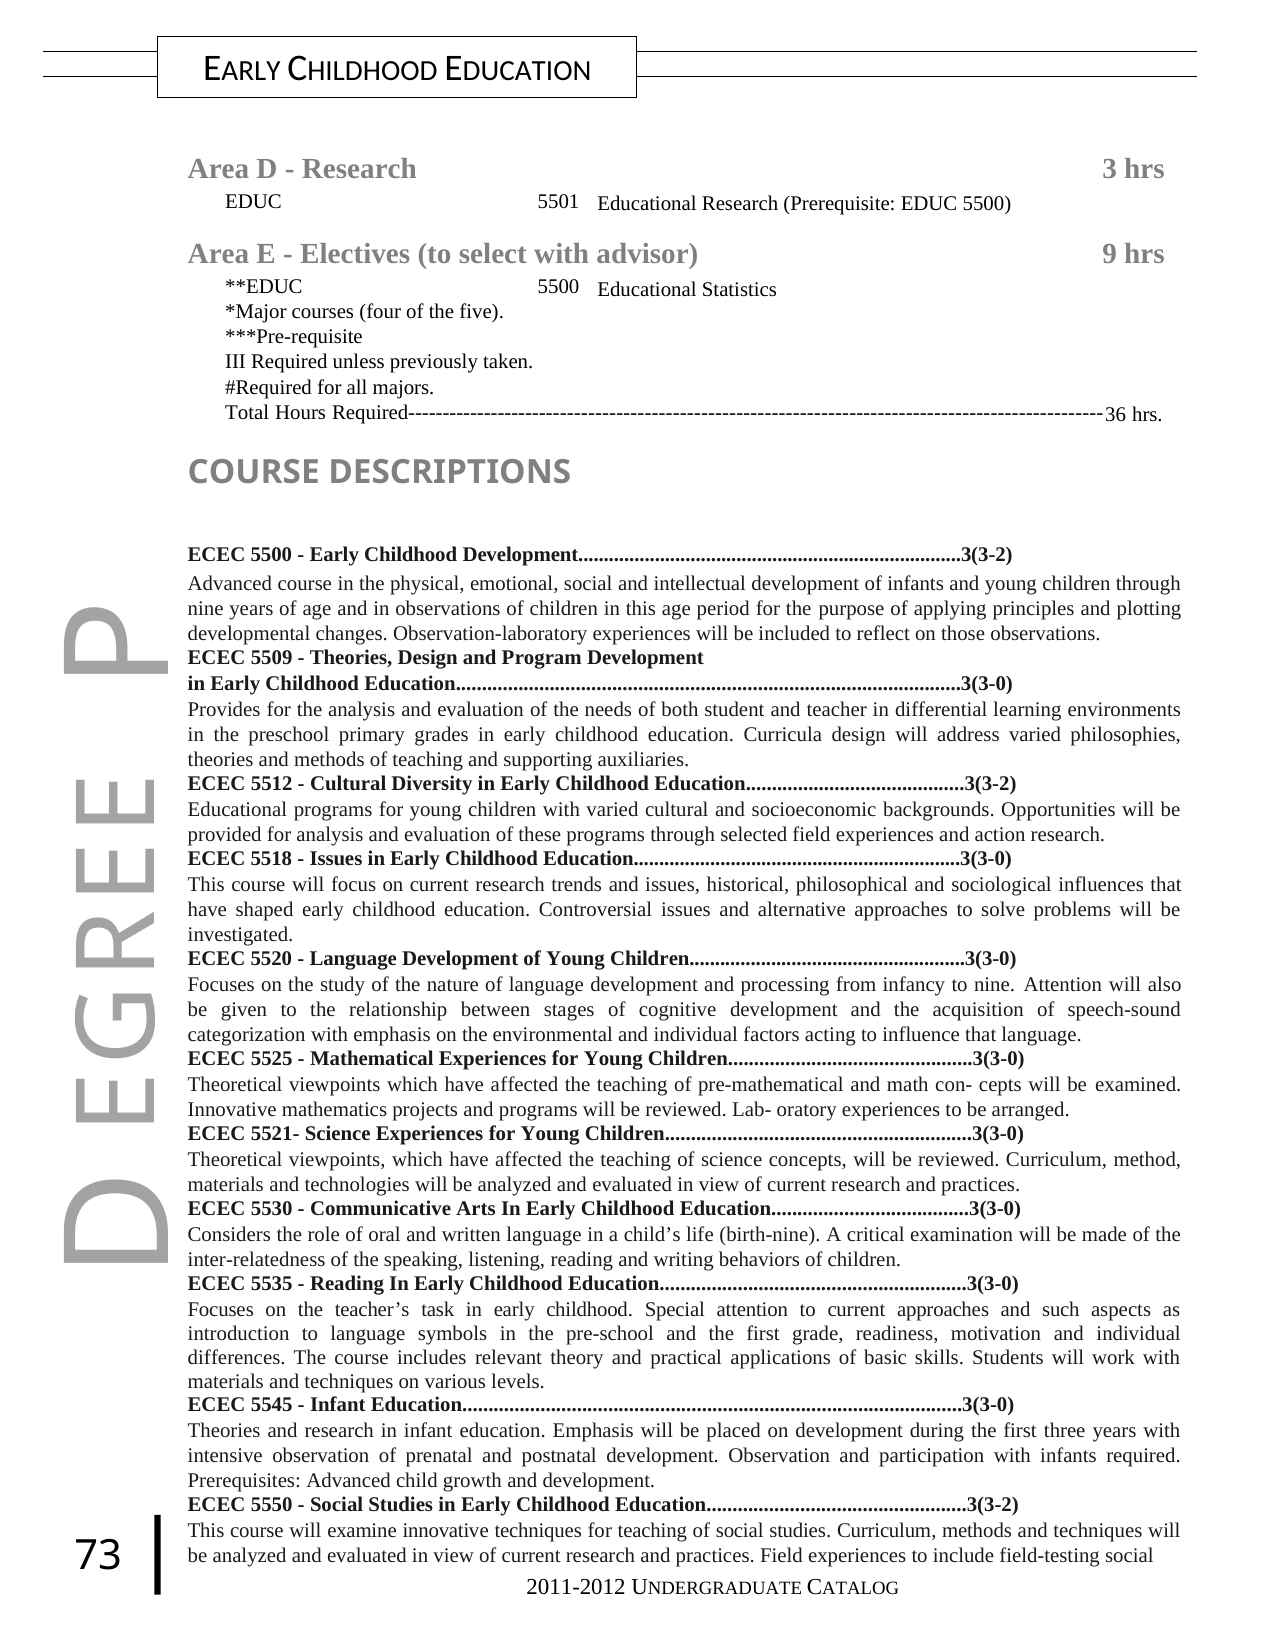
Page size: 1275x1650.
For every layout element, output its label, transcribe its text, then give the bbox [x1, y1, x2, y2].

text Provides for the analysis and evaluation of the needs of both student and teacher in differential learning environments in the preschool primary grades in early childhood education. Curricula design will address varied philosophies, theories and methods of teaching and supporting auxiliaries. [187, 697, 1181, 771]
text ECEC 5518 - Issues in Early Childhood Education................................................................3(3-0) [187, 846, 1181, 870]
text Educational programs for young children with varied cultural and socioeconomic backgrounds. Opportunities will be provided for analysis and evaluation of these programs through selected field experiences and action research. [187, 796, 1181, 846]
text ECEC 5535 - Reading In Early Childhood Education...........................................................3(3-0) [187, 1271, 1181, 1295]
text Theories and research in infant education. Emphasis will be placed on development during the first three years with intensive observation of prenatal and postnatal development. Observation and participation with infants required. Prerequisites: Advanced child growth and development. [187, 1418, 1181, 1492]
text ECEC 5525 - Mathematical Experiences for Young Children...............................................3(3-0) [187, 1046, 1181, 1070]
text Area E - Electives (to select with advisor) 9 hrs [187, 236, 1181, 270]
text This course will focus on current research trends and issues, historical, philosophical and sociological influences that have shaped early childhood education. Controversial issues and alternative approaches to solve problems will be investigated. [187, 871, 1181, 946]
text Focuses on the study of the nature of language development and processing from infancy to nine. Attention will also be given to the relationship between stages of cognitive development and the acquisition of speech-sound categorization with emphasis on the environmental and individual factors acting to influence that language. [187, 971, 1181, 1046]
text ECEC 5530 - Communicative Arts In Early Childhood Education......................................3(3-0) [187, 1196, 1181, 1220]
text This course will examine innovative techniques for teaching of social studies. Curriculum, methods and techniques will be analyzed and evaluated in view of current research and practices. Field experiences to include field-testing social [187, 1518, 1181, 1567]
text *Major courses (four of the five). [187, 301, 1181, 323]
subtitle COURSE DESCRIPTIONS [187, 448, 1181, 493]
text ECEC 5500 - Early Childhood Development...........................................................................3(3-2) [187, 542, 1181, 566]
text ***Pre-requisite [187, 324, 1181, 348]
text ECEC 5521- Science Experiences for Young Children...........................................................3(3-0) [187, 1121, 1181, 1145]
text Area D - Research 3 hrs [187, 151, 1181, 185]
text ECEC 5545 - Infant Education................................................................................................3(3-0) [187, 1393, 1181, 1416]
text Theoretical viewpoints, which have affected the teaching of science concepts, will be reviewed. Curriculum, method, materials and technologies will be analyzed and evaluated in view of current research and practices. [187, 1146, 1181, 1196]
text Theoretical viewpoints which have affected the teaching of pre-mathematical and math con- cepts will be examined. Innovative mathematics projects and programs will be reviewed. Lab- oratory experiences to be arranged. [187, 1071, 1181, 1121]
text ECEC 5520 - Language Development of Young Children......................................................3(3-0) [187, 946, 1181, 970]
text Advanced course in the physical, emotional, social and intellectual development of infants and young children through nine years of age and in observations of children in this age period for the purpose of applying principles and plotting developmental changes. Observation-laboratory experiences will be included to reflect on those observations. [187, 571, 1181, 645]
text Total Hours Required 36 hrs. [187, 400, 1181, 426]
text ECEC 5550 - Social Studies in Early Childhood Education..................................................3(3-2) [187, 1493, 1181, 1516]
text in Early Childhood Education.................................................................................................3(3-0) [187, 671, 1181, 694]
text Focuses on the teacher’s task in early childhood. Special attention to current approaches and such aspects as introduction to language symbols in the pre-school and the first grade, readiness, motivation and individual differences. The course includes relevant theory and practical applications of basic skills. Students will work with materials and techniques on various levels. [187, 1296, 1181, 1393]
text #Required for all majors. [187, 374, 1181, 399]
text III Required unless previously taken. [187, 349, 1181, 373]
text EDUC 5501 Educational Research (Prerequisite: EDUC 5500) [187, 188, 1181, 215]
text ECEC 5509 - Theories, Design and Program Development [187, 646, 1181, 669]
text Considers the role of oral and written language in a child’s life (birth-nine). A critical examination will be made of the inter-relatedness of the speaking, listening, reading and writing behaviors of children. [187, 1221, 1181, 1271]
text ECEC 5512 - Cultural Diversity in Early Childhood Education..........................................3(3-2) [187, 772, 1181, 795]
text **EDUC 5500 Educational Statistics [187, 274, 1181, 301]
